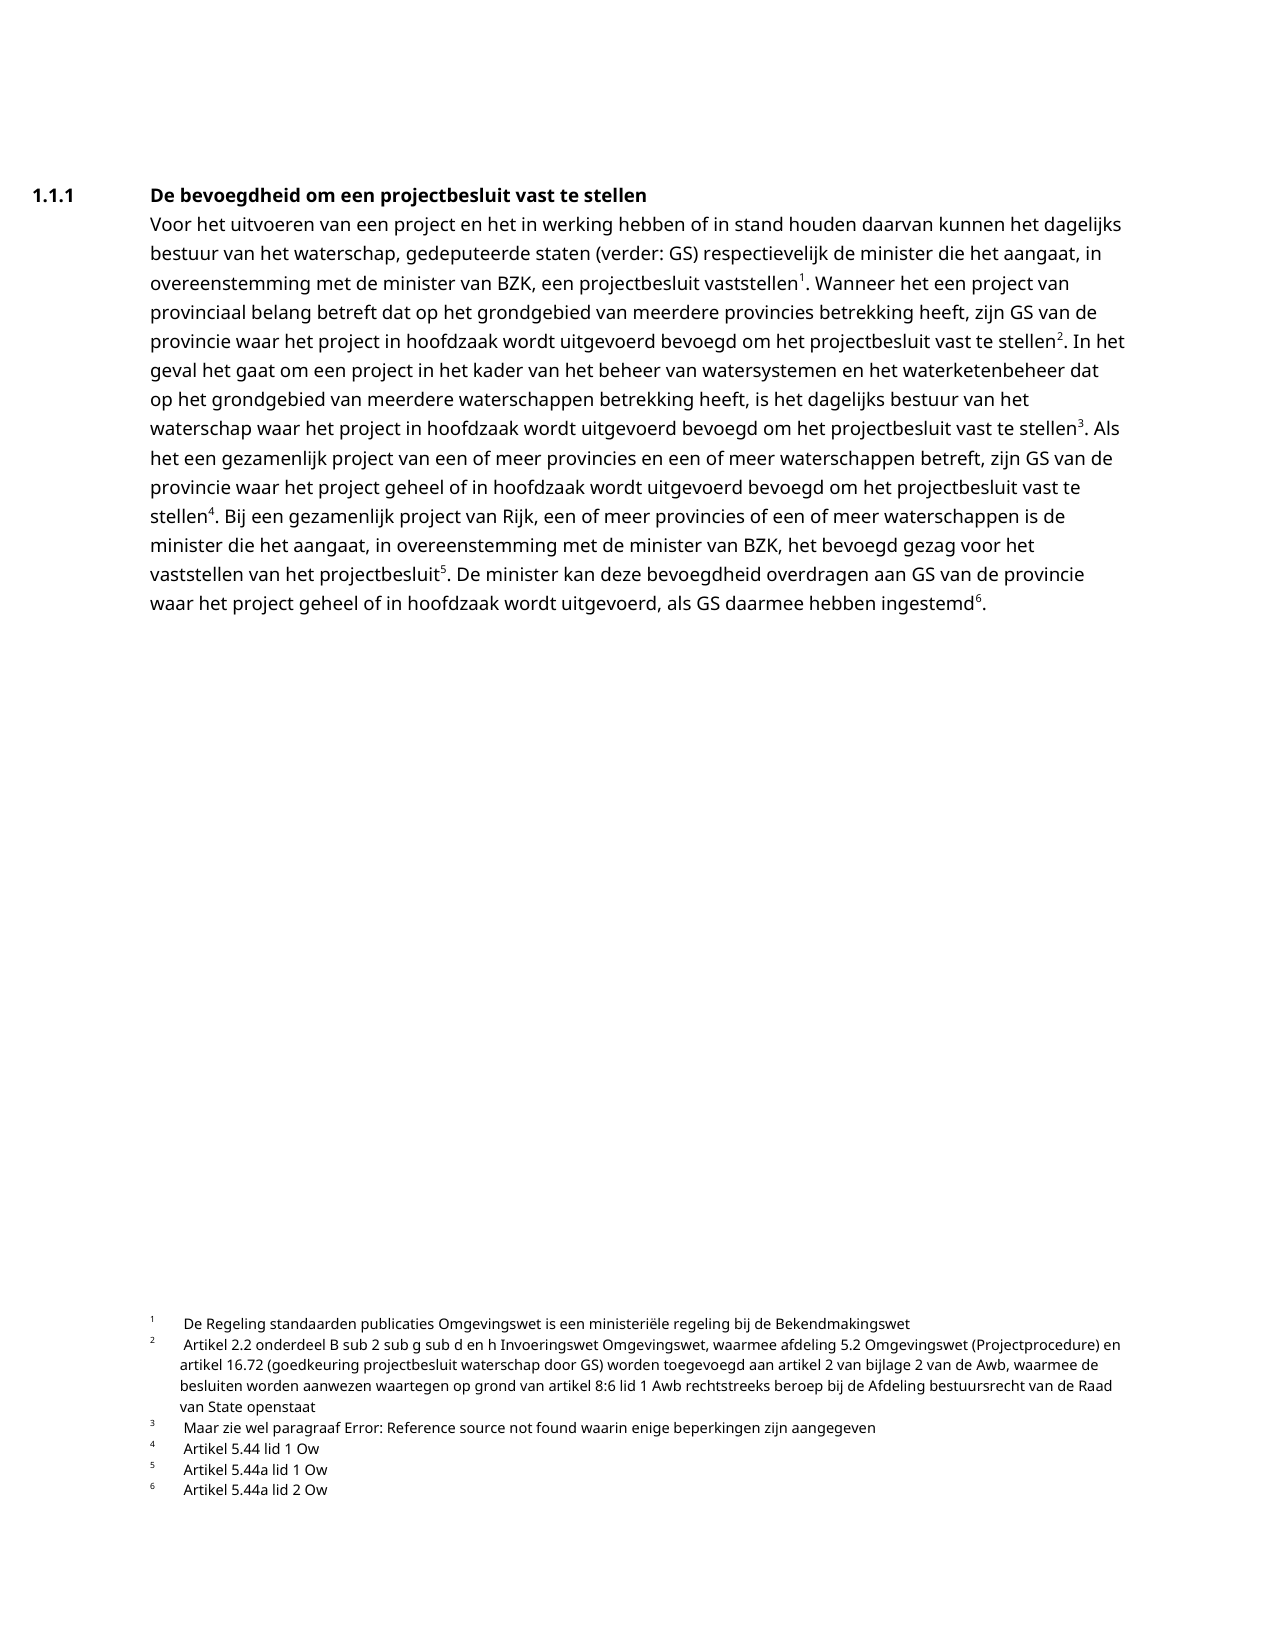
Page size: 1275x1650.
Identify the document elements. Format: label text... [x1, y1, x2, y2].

subtitle De bevoegdheid om een projectbesluit vast te stellen [32, 179, 1125, 208]
text Voor het uitvoeren van een project en het in werking hebben of in stand houden daarvan kunnen het dagelijks bestuur van het waterschap, gedeputeerde staten (verder: GS) respectievelijk de minister die het aangaat, in overeenstemming met de minister van BZK, een projectbesluit vaststellen. Wanneer het een project van provinciaal belang betreft dat op het grondgebied van meerdere provincies betrekking heeft, zijn GS van de provincie waar het project in hoofdzaak wordt uitgevoerd bevoegd om het projectbesluit vast te stellen. In het geval het gaat om een project in het kader van het beheer van watersystemen en het waterketenbeheer dat op het grondgebied van meerdere waterschappen betrekking heeft, is het dagelijks bestuur van het waterschap waar het project in hoofdzaak wordt uitgevoerd bevoegd om het projectbesluit vast te stellen. Als het een gezamenlijk project van een of meer provincies en een of meer waterschappen betreft, zijn GS van de provincie waar het project geheel of in hoofdzaak wordt uitgevoerd bevoegd om het projectbesluit vast te stellen. Bij een gezamenlijk project van Rijk, een of meer provincies of een of meer waterschappen is de minister die het aangaat, in overeenstemming met de minister van BZK, het bevoegd gezag voor het vaststellen van het projectbesluit. De minister kan deze bevoegdheid overdragen aan GS van de provincie waar het project geheel of in hoofdzaak wordt uitgevoerd, als GS daarmee hebben ingestemd. [150, 208, 1125, 617]
